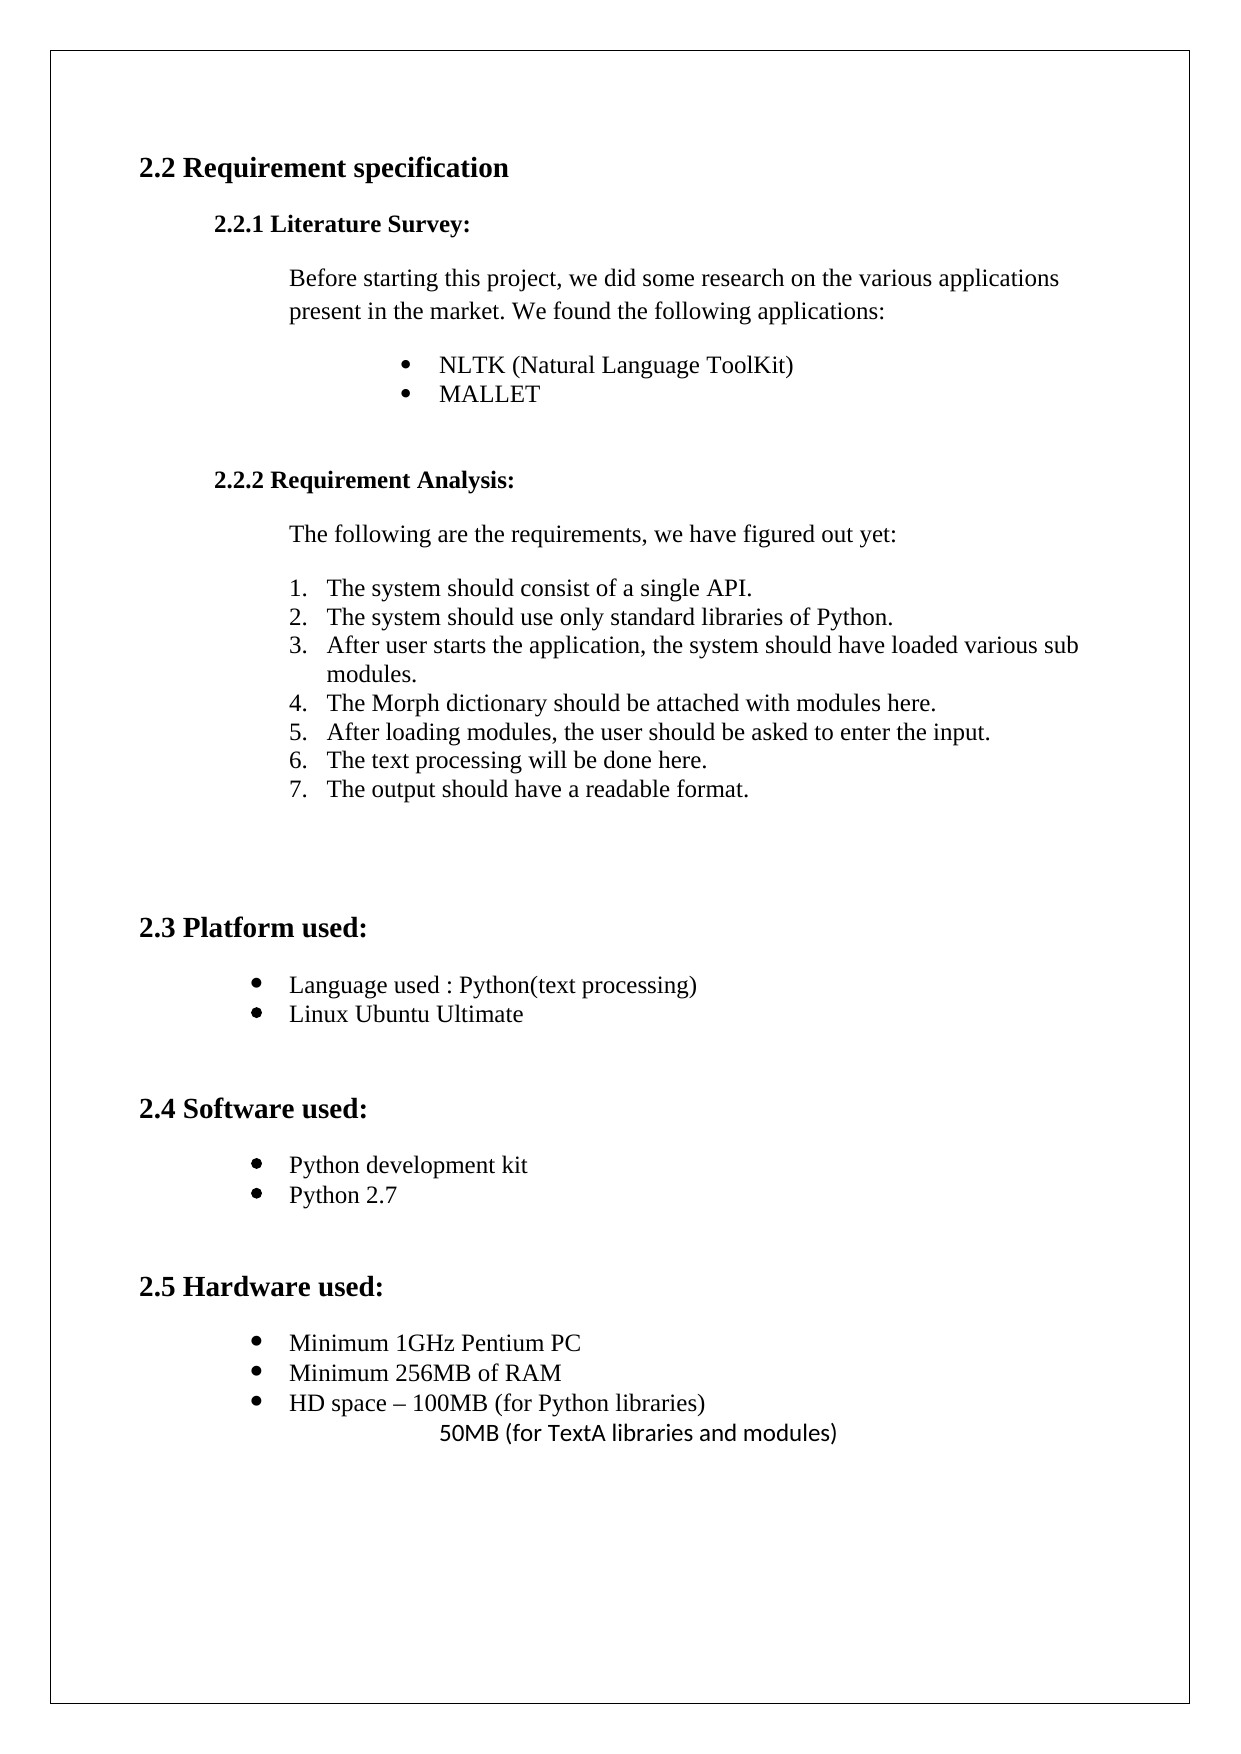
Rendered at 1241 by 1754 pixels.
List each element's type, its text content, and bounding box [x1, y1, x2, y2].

text The following are the requirements, we have figured out yet: [139, 519, 1101, 548]
text 50MB (for TextA libraries and modules) [364, 1418, 1101, 1448]
list After user starts the application, the system should have loaded various sub modules. [289, 630, 1101, 688]
list MALLET [401, 379, 1101, 408]
list The Morph dictionary should be attached with modules here. [289, 688, 1101, 717]
list HD space – 100MB (for Python libraries) [251, 1388, 1101, 1418]
text 2.5 Hardware used: [139, 1269, 1101, 1303]
list After loading modules, the user should be asked to enter the input. [289, 717, 1101, 745]
list The output should have a readable format. [289, 774, 1101, 803]
list NLTK (Natural Language ToolKit) [401, 350, 1101, 379]
text 2.2.1 Literature Survey: [139, 209, 1101, 238]
text 2.2.2 Requirement Analysis: [139, 465, 1101, 494]
text 2.4 Software used: [139, 1091, 1101, 1124]
text 2.2 Requirement specification [139, 150, 1101, 183]
list The system should use only standard libraries of Python. [289, 602, 1101, 630]
list Python 2.7 [251, 1180, 1101, 1210]
list Linux Ubuntu Ultimate [251, 999, 1101, 1029]
list Minimum 256MB of RAM [251, 1358, 1101, 1388]
list The system should consist of a single API. [289, 573, 1101, 602]
list Python development kit [251, 1150, 1101, 1180]
text Before starting this project, we did some research on the various applications present in the market. We found the following applications: [289, 263, 1101, 325]
list Language used : Python(text processing) [251, 970, 1101, 999]
text 2.3 Platform used: [139, 911, 1101, 944]
list Minimum 1GHz Pentium PC [251, 1328, 1101, 1358]
list The text processing will be done here. [289, 745, 1101, 774]
